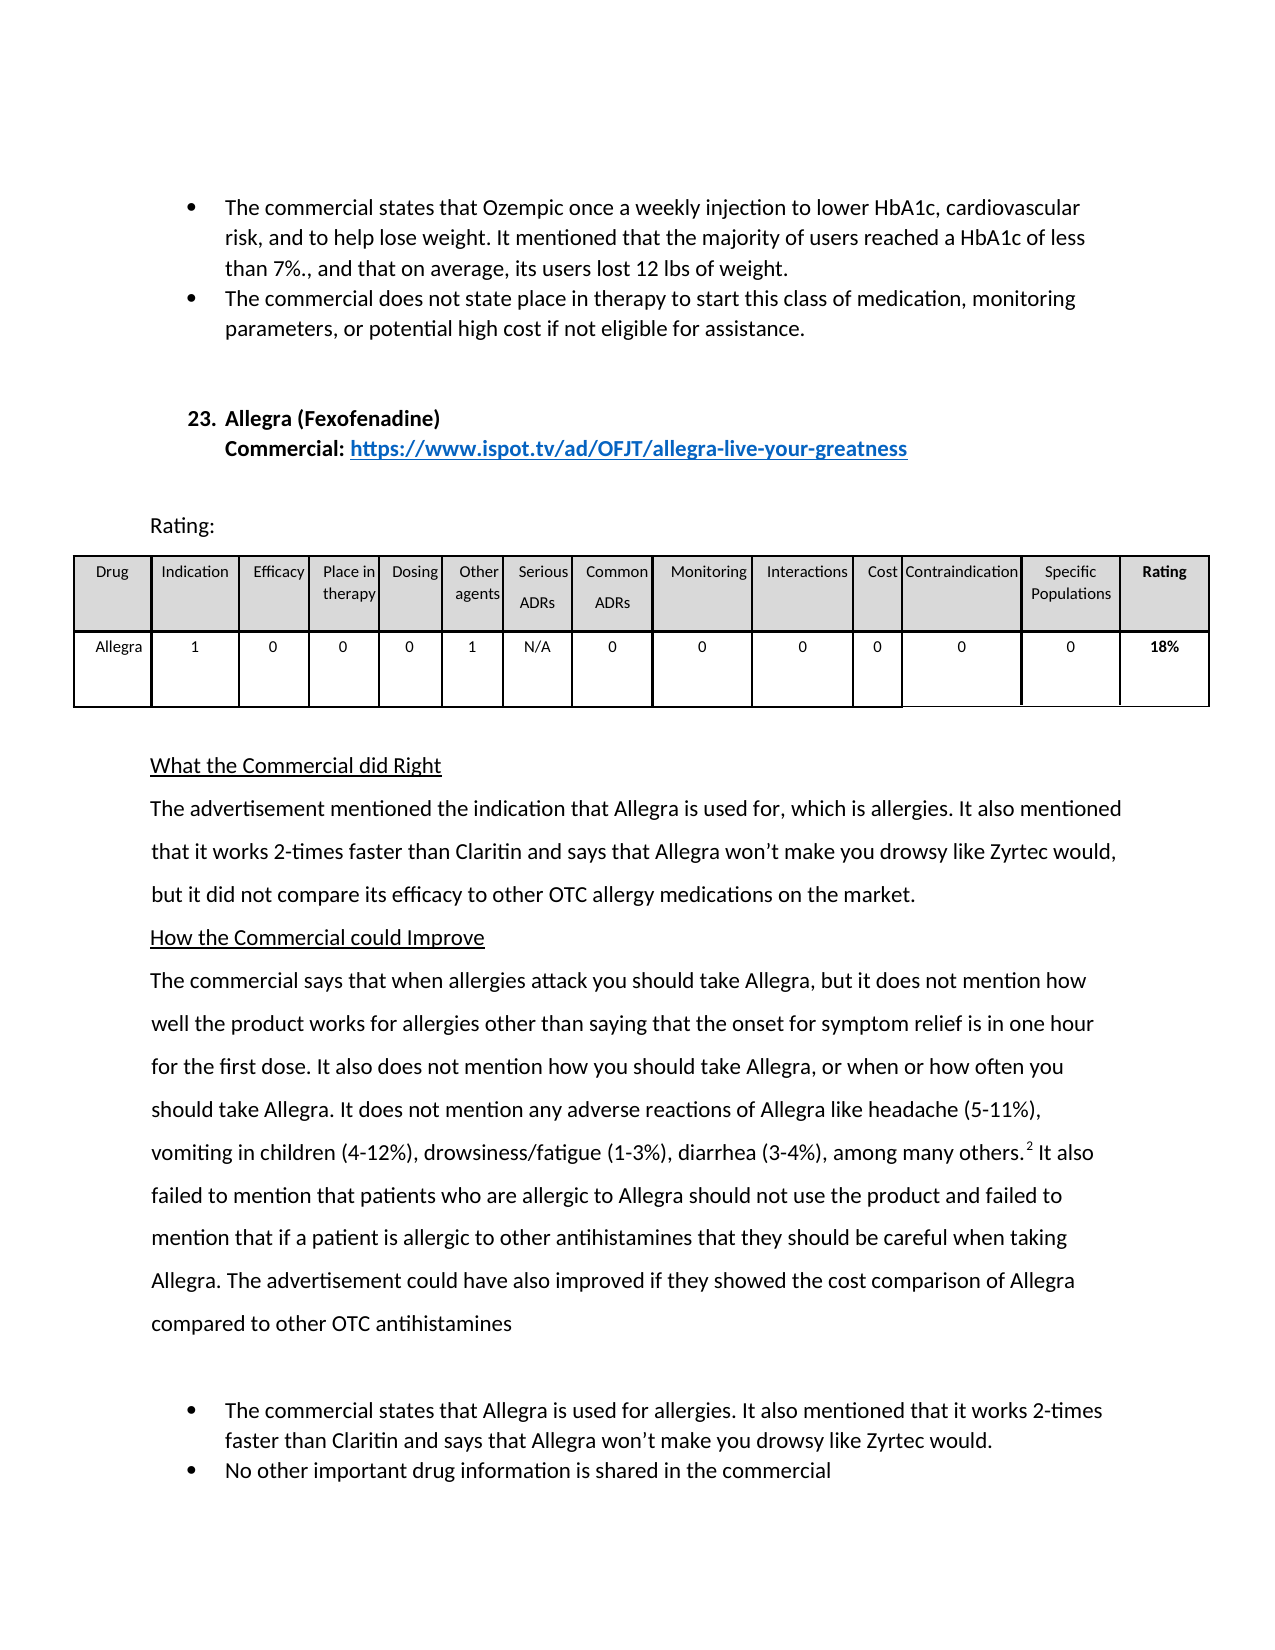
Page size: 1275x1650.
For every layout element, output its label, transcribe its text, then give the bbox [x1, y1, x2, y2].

table_cell 1 [443, 633, 502, 706]
text The advertisement mentioned the indication that Allegra is used for, which is allergies. It also mentioned that it works 2-times faster than Claritin and says that Allegra won’t make you drowsy like Zyrtec would, but it did not compare its efficacy to other OTC allergy medications on the market. [150, 794, 1125, 908]
table_header Dosing [380, 557, 441, 630]
table_cell 0 [1021, 633, 1119, 706]
table_header Indication [153, 557, 238, 630]
table_cell 1 [153, 633, 238, 706]
table_header Place in therapy [310, 557, 378, 630]
table_header Serious ADRs [504, 557, 571, 630]
list Commercial: https://www.ispot.tv/ad/OFJT/allegra-live-your-greatness [225, 434, 1125, 493]
table_cell 0 [654, 633, 751, 706]
table_header Rating [1121, 557, 1208, 630]
table_header Other agents [443, 557, 502, 630]
table_cell 0 [854, 633, 901, 706]
table_cell 0 [573, 633, 651, 706]
table_header Contraindication [903, 557, 1020, 630]
table_header Cost [854, 557, 901, 630]
table_header Drug [75, 557, 150, 630]
table_header Interactions [753, 557, 852, 630]
list Allegra (Fexofenadine) [187, 404, 1125, 432]
list The commercial states that Allegra is used for allergies. It also mentioned that it works 2-times faster than Claritin and says that Allegra won’t make you drowsy like Zyrtec would. [187, 1396, 1125, 1454]
text Rating: [150, 512, 1125, 540]
table_header Efficacy [240, 557, 308, 630]
table_cell N/A [504, 633, 571, 706]
text The commercial says that when allergies attack you should take Allegra, but it does not mention how well the product works for allergies other than saying that the onset for symptom relief is in one hour for the first dose. It also does not mention how you should take Allegra, or when or how often you should take Allegra. It does not mention any adverse reactions of Allegra like headache (5-11%), vomiting in children (4-12%), drowsiness/fatigue (1-3%), diarrhea (3-4%), among many others.2 It also failed to mention that patients who are allergic to Allegra should not use the product and failed to mention that if a patient is allergic to other antihistamines that they should be careful when taking Allegra. The advertisement could have also improved if they showed the cost comparison of Allegra compared to other OTC antihistamines [150, 967, 1125, 1337]
list The commercial does not state place in therapy to start this class of medication, monitoring parameters, or potential high cost if not eligible for assistance. [187, 284, 1125, 342]
table_cell 0 [380, 633, 441, 706]
table_header Common ADRs [573, 557, 651, 630]
text How the Commercial could Improve [150, 923, 1125, 951]
table_cell 0 [903, 633, 1021, 706]
table_cell 0 [753, 633, 852, 706]
list No other important drug information is shared in the commercial [187, 1456, 1125, 1484]
table_header Specific Populations [1023, 557, 1119, 630]
text What the Commercial did Right [150, 751, 1125, 779]
list The commercial states that Ozempic once a weekly injection to lower HbA1c, cardiovascular risk, and to help lose weight. It mentioned that the majority of users reached a HbA1c of less than 7%., and that on average, its users lost 12 lbs of weight. [187, 193, 1125, 282]
table_cell 0 [310, 633, 378, 706]
table_header Monitoring [654, 557, 751, 630]
table_cell 18% [1120, 633, 1208, 706]
table_cell 0 [240, 633, 308, 706]
table_cell Allegra [75, 633, 150, 706]
